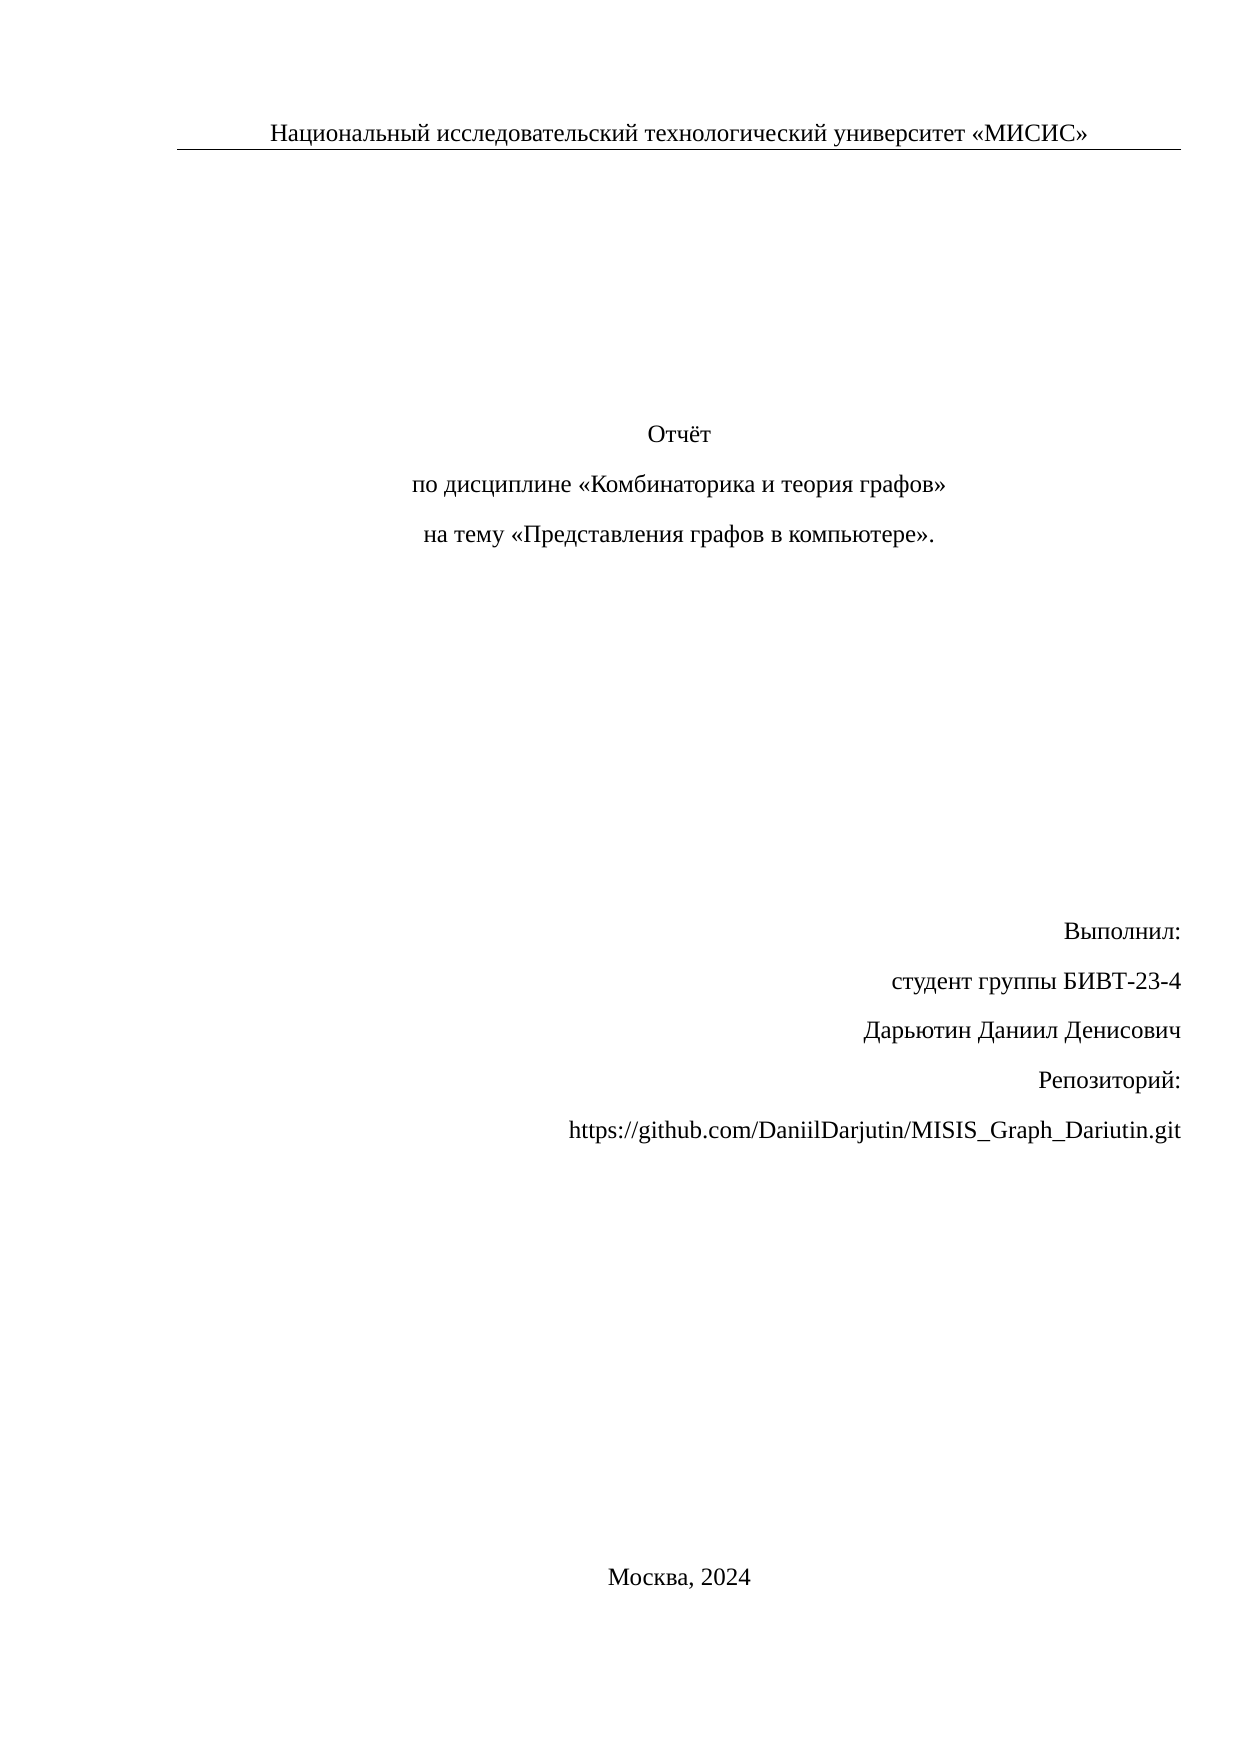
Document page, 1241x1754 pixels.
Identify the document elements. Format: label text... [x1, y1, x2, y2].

text https://github.com/DaniilDarjutin/MISIS_Graph_Dariutin.git [177, 1115, 1181, 1144]
text Национальный исследовательский технологический университет «МИСИС» [177, 118, 1181, 149]
text Дарьютин Даниил Денисович [177, 1016, 1181, 1044]
text на тему «Представления графов в компьютере». [177, 519, 1181, 547]
text Москва, 2024 [177, 1562, 1181, 1591]
text по дисциплине «Комбинаторика и теория графов» [177, 469, 1181, 498]
text Репозиторий: [177, 1065, 1181, 1094]
text Выполнил: [177, 916, 1181, 945]
text Отчёт [177, 419, 1181, 448]
text студент группы БИВТ-23-4 [177, 966, 1181, 995]
